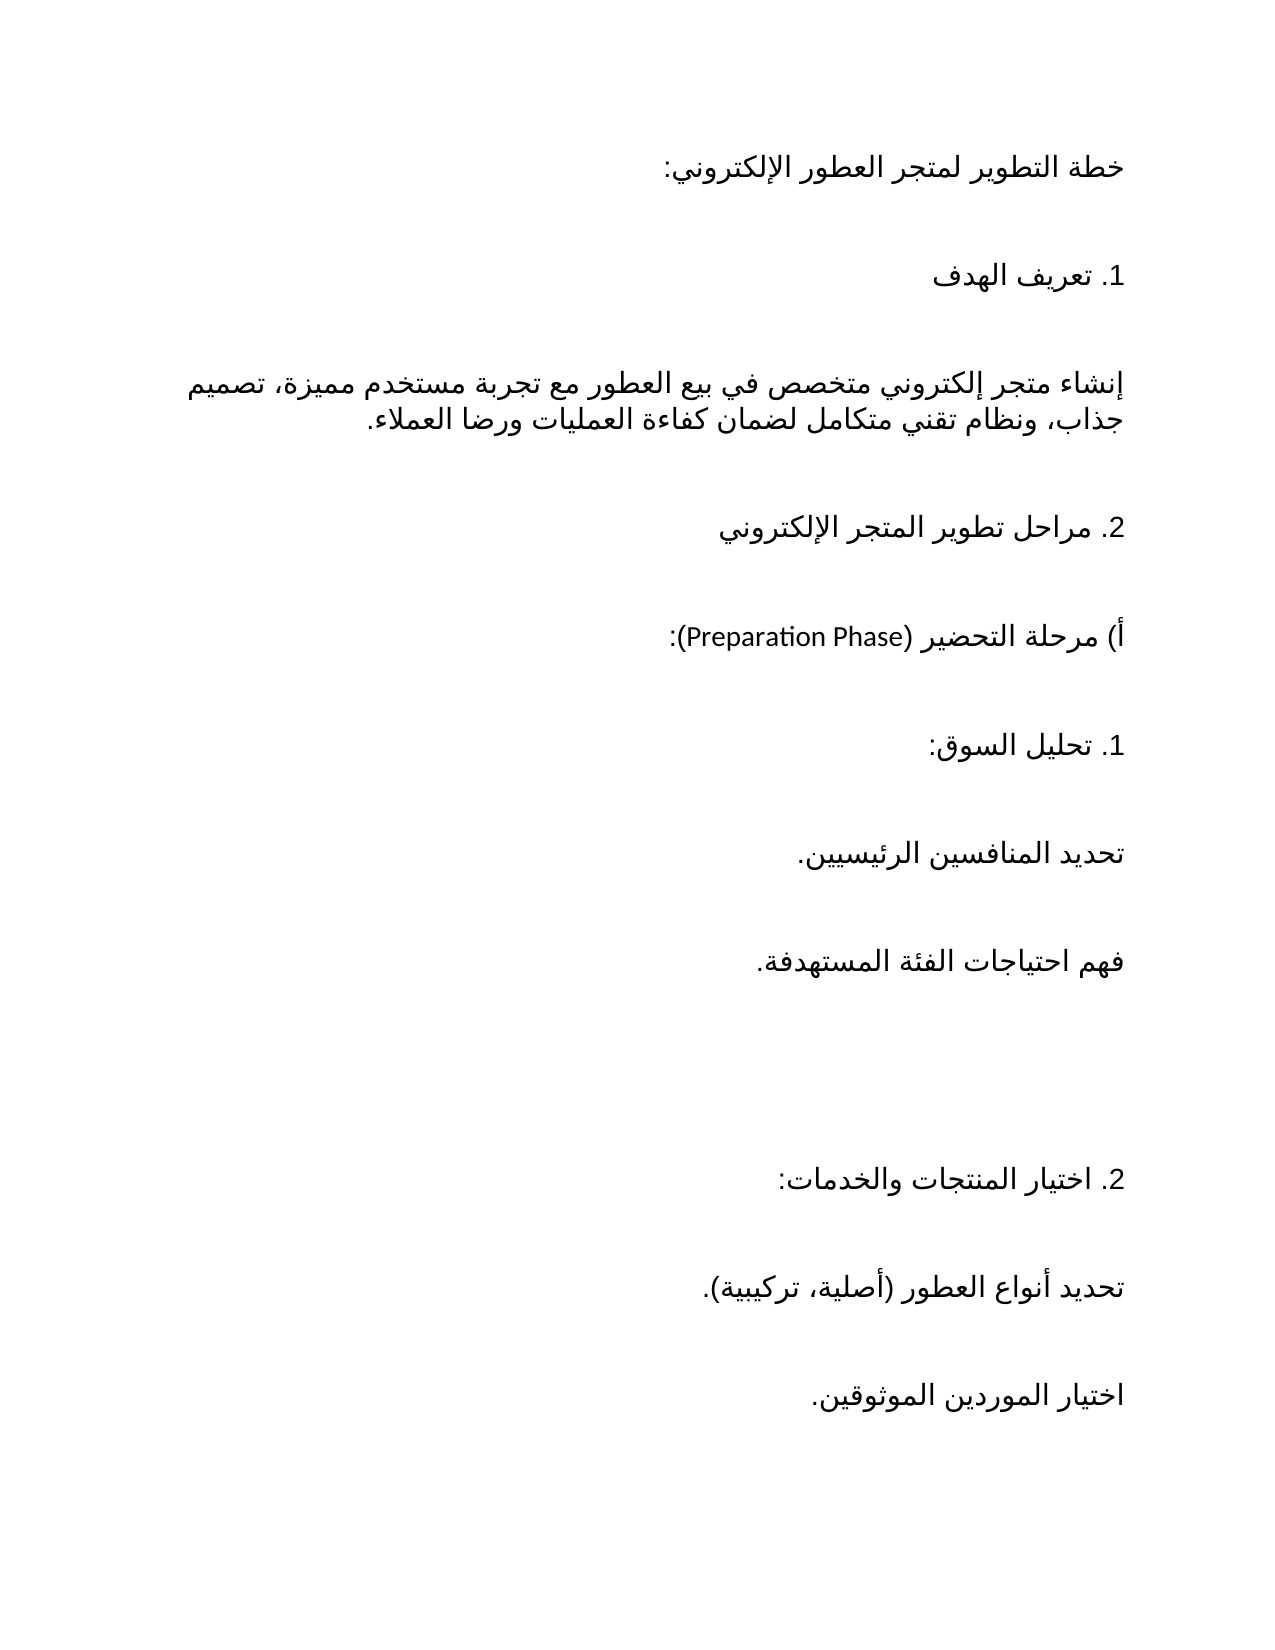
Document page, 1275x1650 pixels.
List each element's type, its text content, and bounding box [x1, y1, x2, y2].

text 2. اختيار المنتجات والخدمات: [150, 1162, 1125, 1196]
text أ) مرحلة التحضير (Preparation Phase): [150, 618, 1125, 653]
text فهم احتياجات الفئة المستهدفة. [150, 944, 1125, 977]
text 1. تعريف الهدف [150, 258, 1125, 291]
text تحديد أنواع العطور (أصلية، تركيبية). [150, 1270, 1125, 1303]
text تحديد المنافسين الرئيسيين. [150, 836, 1125, 869]
text خطة التطوير لمتجر العطور الإلكتروني: [150, 150, 1125, 183]
text 2. مراحل تطوير المتجر الإلكتروني [150, 510, 1125, 543]
text اختيار الموردين الموثوقين. [150, 1378, 1125, 1411]
text إنشاء متجر إلكتروني متخصص في بيع العطور مع تجربة مستخدم مميزة، تصميم جذاب، ونظام تقني متكامل لضمان كفاءة العمليات ورضا العملاء. [150, 366, 1125, 436]
text 1. تحليل السوق: [150, 728, 1125, 762]
